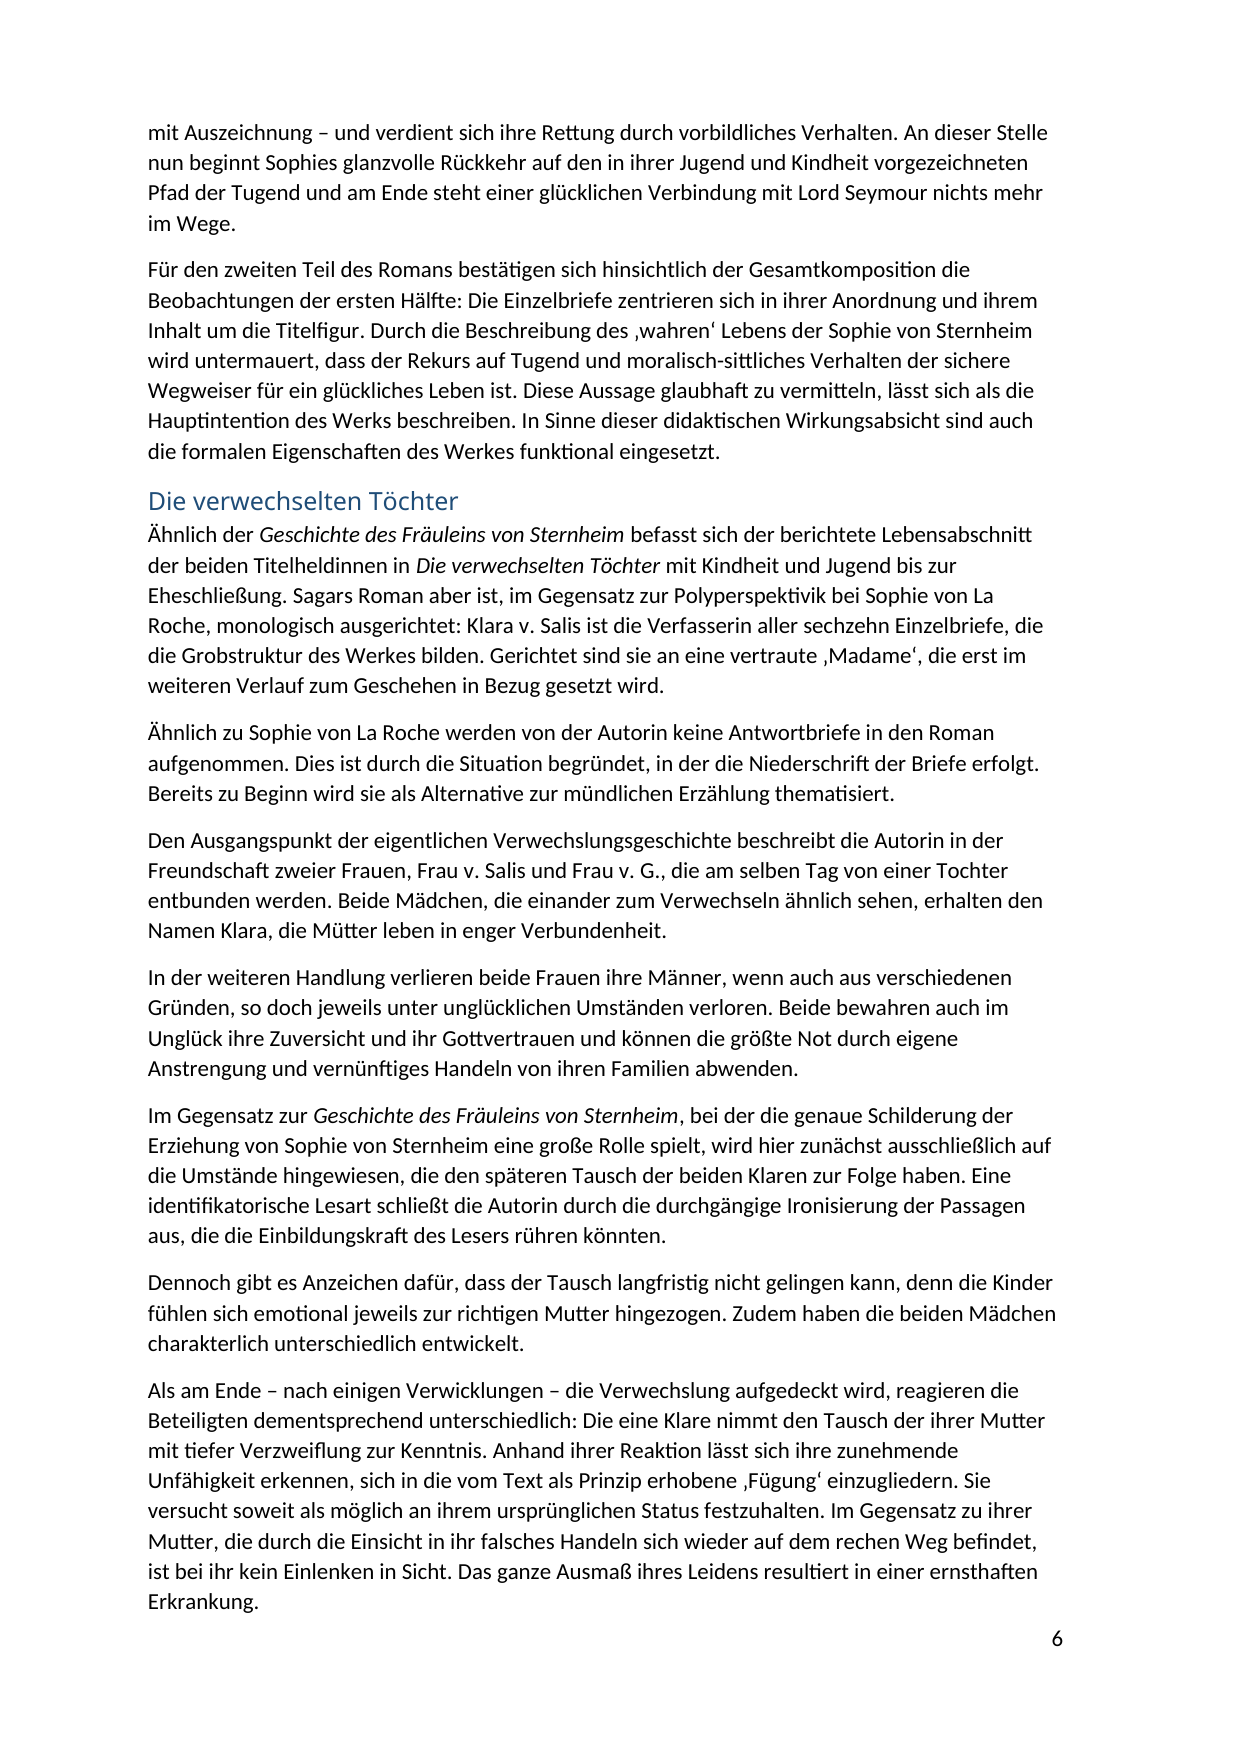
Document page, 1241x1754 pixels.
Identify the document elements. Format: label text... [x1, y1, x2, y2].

subtitle Die verwechselten Töchter [148, 484, 1063, 518]
text Im Gegensatz zur Geschichte des Fräuleins von Sternheim, bei der die genaue Schilderung der Erziehung von Sophie von Sternheim eine große Rolle spielt, wird hier zunächst ausschließlich auf die Umstände hingewiesen, die den späteren Tausch der beiden Klaren zur Folge haben. Eine identifikatorische Lesart schließt die Autorin durch die durchgängige Ironisierung der Passagen aus, die die Einbildungskraft des Lesers rühren könnten. [148, 1101, 1063, 1249]
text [148, 118, 1063, 237]
text Dennoch gibt es Anzeichen dafür, dass der Tausch langfristig nicht gelingen kann, denn die Kinder fühlen sich emotional jeweils zur richtigen Mutter hingezogen. Zudem haben die beiden Mädchen charakterlich unterschiedlich entwickelt. [148, 1268, 1063, 1357]
text Ähnlich zu Sophie von La Roche werden von der Autorin keine Antwortbriefe in den Roman aufgenommen. Dies ist durch die Situation begründet, in der die Niederschrift der Briefe erfolgt. Bereits zu Beginn wird sie als Alternative zur mündlichen Erzählung thematisiert. [148, 718, 1063, 807]
text Für den zweiten Teil des Romans bestätigen sich hinsichtlich der Gesamtkomposition die Beobachtungen der ersten Hälfte: Die Einzelbriefe zentrieren sich in ihrer Anordnung und ihrem Inhalt um die Titelfigur. Durch die Beschreibung des ‚wahren‘ Lebens der Sophie von Sternheim wird untermauert, dass der Rekurs auf Tugend und moralisch-sittliches Verhalten der sichere Wegweiser für ein glückliches Leben ist. Diese Aussage glaubhaft zu vermitteln, lässt sich als die Hauptintention des Werks beschreiben. In Sinne dieser didaktischen Wirkungsabsicht sind auch die formalen Eigenschaften des Werkes funktional eingesetzt. [148, 256, 1063, 465]
text Ähnlich der Geschichte des Fräuleins von Sternheim befasst sich der berichtete Lebensabschnitt der beiden Titelheldinnen in Die verwechselten Töchter mit Kindheit und Jugend bis zur Eheschließung. Sagars Roman aber ist, im Gegensatz zur Polyperspektivik bei Sophie von La Roche, monologisch ausgerichtet: Klara v. Salis ist die Verfasserin aller sechzehn Einzelbriefe, die die Grobstruktur des Werkes bilden. Gerichtet sind sie an eine vertraute ‚Madame‘, die erst im weiteren Verlauf zum Geschehen in Bezug gesetzt wird. [148, 521, 1063, 699]
text Den Ausgangspunkt der eigentlichen Verwechslungsgeschichte beschreibt die Autorin in der Freundschaft zweier Frauen, Frau v. Salis und Frau v. G., die am selben Tag von einer Tochter entbunden werden. Beide Mädchen, die einander zum Verwechseln ähnlich sehen, erhalten den Namen Klara, die Mütter leben in enger Verbundenheit. [148, 826, 1063, 944]
text In der weiteren Handlung verlieren beide Frauen ihre Männer, wenn auch aus verschiedenen Gründen, so doch jeweils unter unglücklichen Umständen verloren. Beide bewahren auch im Unglück ihre Zuversicht und ihr Gottvertrauen und können die größte Not durch eigene Anstrengung und vernünftiges Handeln von ihren Familien abwenden. [148, 963, 1063, 1082]
text Als am Ende – nach einigen Verwicklungen – die Verwechslung aufgedeckt wird, reagieren die Beteiligten dementsprechend unterschiedlich: Die eine Klare nimmt den Tausch der ihrer Mutter mit tiefer Verzweiflung zur Kenntnis. Anhand ihrer Reaktion lässt sich ihre zunehmende Unfähigkeit erkennen, sich in die vom Text als Prinzip erhobene ‚Fügung‘ einzugliedern. Sie versucht soweit als möglich an ihrem ursprünglichen Status festzuhalten. Im Gegensatz zu ihrer Mutter, die durch die Einsicht in ihr falsches Handeln sich wieder auf dem rechen Weg befindet, ist bei ihr kein Einlenken in Sicht. Das ganze Ausmaß ihres Leidens resultiert in einer ernsthaften Erkrankung. [148, 1376, 1063, 1615]
